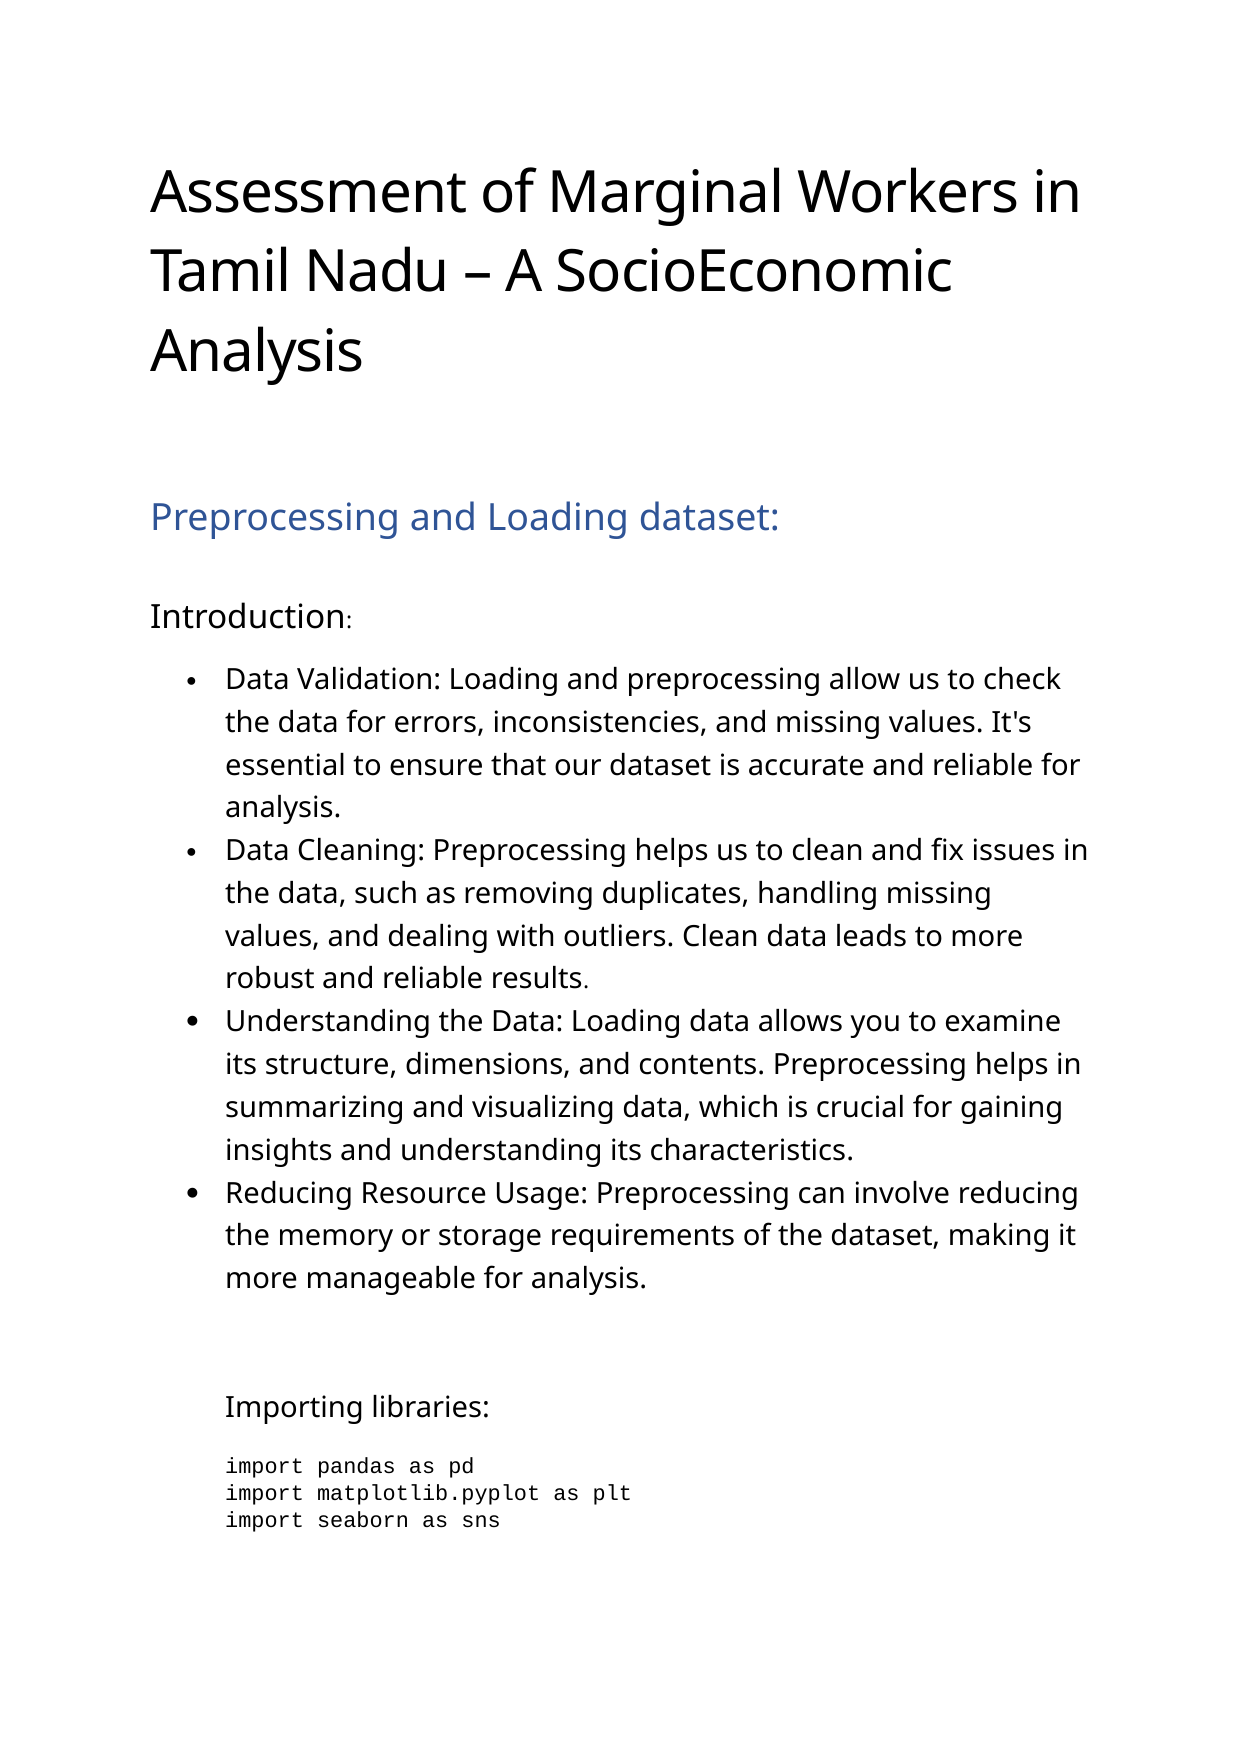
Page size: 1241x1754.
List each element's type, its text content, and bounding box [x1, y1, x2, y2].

list import matplotlib.pyplot as plt [225, 1482, 1090, 1507]
list Understanding the Data: Loading data allows you to examine its structure, dimensions, and contents. Preprocessing helps in summarizing and visualizing data, which is crucial for gaining insights and understanding its characteristics. [187, 1001, 1090, 1169]
list import seaborn as sns [225, 1509, 1090, 1534]
list import pandas as pd [225, 1456, 1090, 1480]
list Data Validation: Loading and preprocessing allow us to check the data for errors, inconsistencies, and missing values. It's essential to ensure that our dataset is accurate and reliable for analysis. [187, 658, 1090, 826]
list Reducing Resource Usage: Preprocessing can involve reducing the memory or storage requirements of the dataset, making it more manageable for analysis. [187, 1172, 1090, 1297]
subtitle Preprocessing and Loading dataset: [150, 491, 1090, 542]
list Importing libraries: [225, 1386, 1090, 1426]
list Data Cleaning: Preprocessing helps us to clean and fix issues in the data, such as removing duplicates, handling missing values, and dealing with outliers. Clean data leads to more robust and reliable results. [187, 829, 1090, 997]
title Assessment of Marginal Workers in Tamil Nadu – A SocioEconomic Analysis [150, 150, 1090, 388]
text Introduction: [150, 592, 1090, 638]
